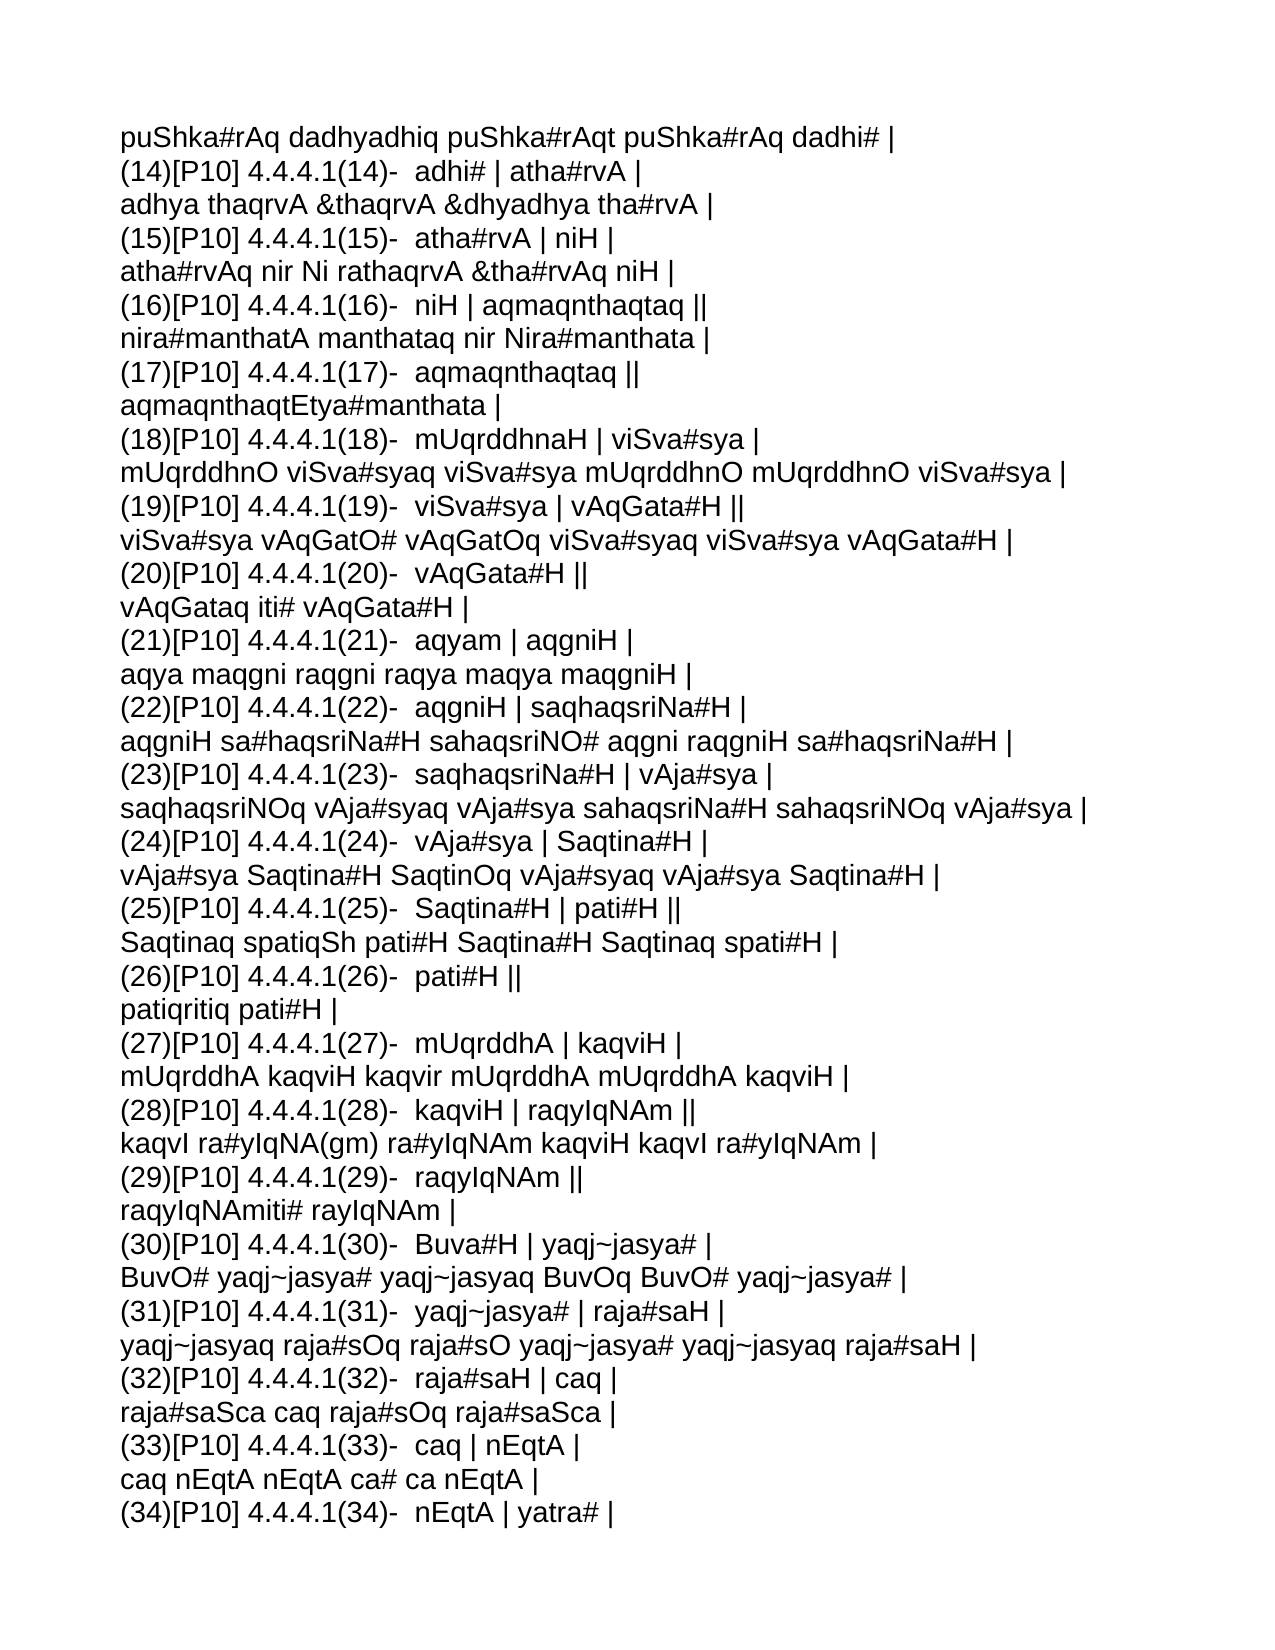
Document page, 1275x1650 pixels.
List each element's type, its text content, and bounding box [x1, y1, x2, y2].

text aqgniH sa#haqsriNa#H sahaqsriNO# aqgni raqgniH sa#haqsriNa#H | [120, 724, 1200, 757]
text (21)[P10] 4.4.4.1(21)- aqyam | aqgniH | [120, 623, 1200, 657]
text caq nEqtA nEqtA ca# ca nEqtA | [120, 1462, 1200, 1495]
text yaqj~jasyaq raja#sOq raja#sO yaqj~jasya# yaqj~jasyaq raja#saH | [120, 1327, 1200, 1361]
text mUqrddhnO viSva#syaq viSva#sya mUqrddhnO mUqrddhnO viSva#sya | [120, 455, 1200, 489]
text (27)[P10] 4.4.4.1(27)- mUqrddhA | kaqviH | [120, 1026, 1200, 1059]
text (30)[P10] 4.4.4.1(30)- Buva#H | yaqj~jasya# | [120, 1227, 1200, 1260]
text raja#saSca caq raja#sOq raja#saSca | [120, 1394, 1200, 1428]
text atha#rvAq nir Ni rathaqrvA &tha#rvAq niH | [120, 254, 1200, 288]
text (29)[P10] 4.4.4.1(29)- raqyIqNAm || [120, 1160, 1200, 1193]
text (16)[P10] 4.4.4.1(16)- niH | aqmaqnthaqtaq || [120, 288, 1200, 321]
text puShka#rAq dadhyadhiq puShka#rAqt puShka#rAq dadhi# | [120, 120, 1200, 153]
text (19)[P10] 4.4.4.1(19)- viSva#sya | vAqGata#H || [120, 489, 1200, 522]
text (31)[P10] 4.4.4.1(31)- yaqj~jasya# | raja#saH | [120, 1294, 1200, 1327]
text nira#manthatA manthataq nir Nira#manthata | [120, 321, 1200, 355]
text raqyIqNAmiti# rayIqNAm | [120, 1193, 1200, 1227]
text adhya thaqrvA &thaqrvA &dhyadhya tha#rvA | [120, 187, 1200, 221]
text patiqritiq pati#H | [120, 992, 1200, 1026]
text (22)[P10] 4.4.4.1(22)- aqgniH | saqhaqsriNa#H | [120, 690, 1200, 724]
text (32)[P10] 4.4.4.1(32)- raja#saH | caq | [120, 1361, 1200, 1394]
text saqhaqsriNOq vAja#syaq vAja#sya sahaqsriNa#H sahaqsriNOq vAja#sya | [120, 791, 1200, 824]
text (24)[P10] 4.4.4.1(24)- vAja#sya | Saqtina#H | [120, 824, 1200, 858]
text mUqrddhA kaqviH kaqvir mUqrddhA mUqrddhA kaqviH | [120, 1059, 1200, 1093]
text kaqvI ra#yIqNA(gm) ra#yIqNAm kaqviH kaqvI ra#yIqNAm | [120, 1126, 1200, 1160]
text aqmaqnthaqtEtya#manthata | [120, 388, 1200, 422]
text aqya maqgni raqgni raqya maqya maqgniH | [120, 657, 1200, 690]
text (25)[P10] 4.4.4.1(25)- Saqtina#H | pati#H || [120, 891, 1200, 925]
text (20)[P10] 4.4.4.1(20)- vAqGata#H || [120, 556, 1200, 589]
text BuvO# yaqj~jasya# yaqj~jasyaq BuvOq BuvO# yaqj~jasya# | [120, 1260, 1200, 1294]
text (33)[P10] 4.4.4.1(33)- caq | nEqtA | [120, 1428, 1200, 1462]
text (28)[P10] 4.4.4.1(28)- kaqviH | raqyIqNAm || [120, 1093, 1200, 1126]
text (26)[P10] 4.4.4.1(26)- pati#H || [120, 958, 1200, 992]
text vAqGataq iti# vAqGata#H | [120, 589, 1200, 623]
text (18)[P10] 4.4.4.1(18)- mUqrddhnaH | viSva#sya | [120, 422, 1200, 455]
text vAja#sya Saqtina#H SaqtinOq vAja#syaq vAja#sya Saqtina#H | [120, 858, 1200, 891]
text viSva#sya vAqGatO# vAqGatOq viSva#syaq viSva#sya vAqGata#H | [120, 522, 1200, 556]
text (23)[P10] 4.4.4.1(23)- saqhaqsriNa#H | vAja#sya | [120, 757, 1200, 791]
text (15)[P10] 4.4.4.1(15)- atha#rvA | niH | [120, 221, 1200, 254]
text (17)[P10] 4.4.4.1(17)- aqmaqnthaqtaq || [120, 355, 1200, 388]
text Saqtinaq spatiqSh pati#H Saqtina#H Saqtinaq spati#H | [120, 925, 1200, 958]
text (34)[P10] 4.4.4.1(34)- nEqtA | yatra# | [120, 1495, 1200, 1529]
text (14)[P10] 4.4.4.1(14)- adhi# | atha#rvA | [120, 153, 1200, 187]
